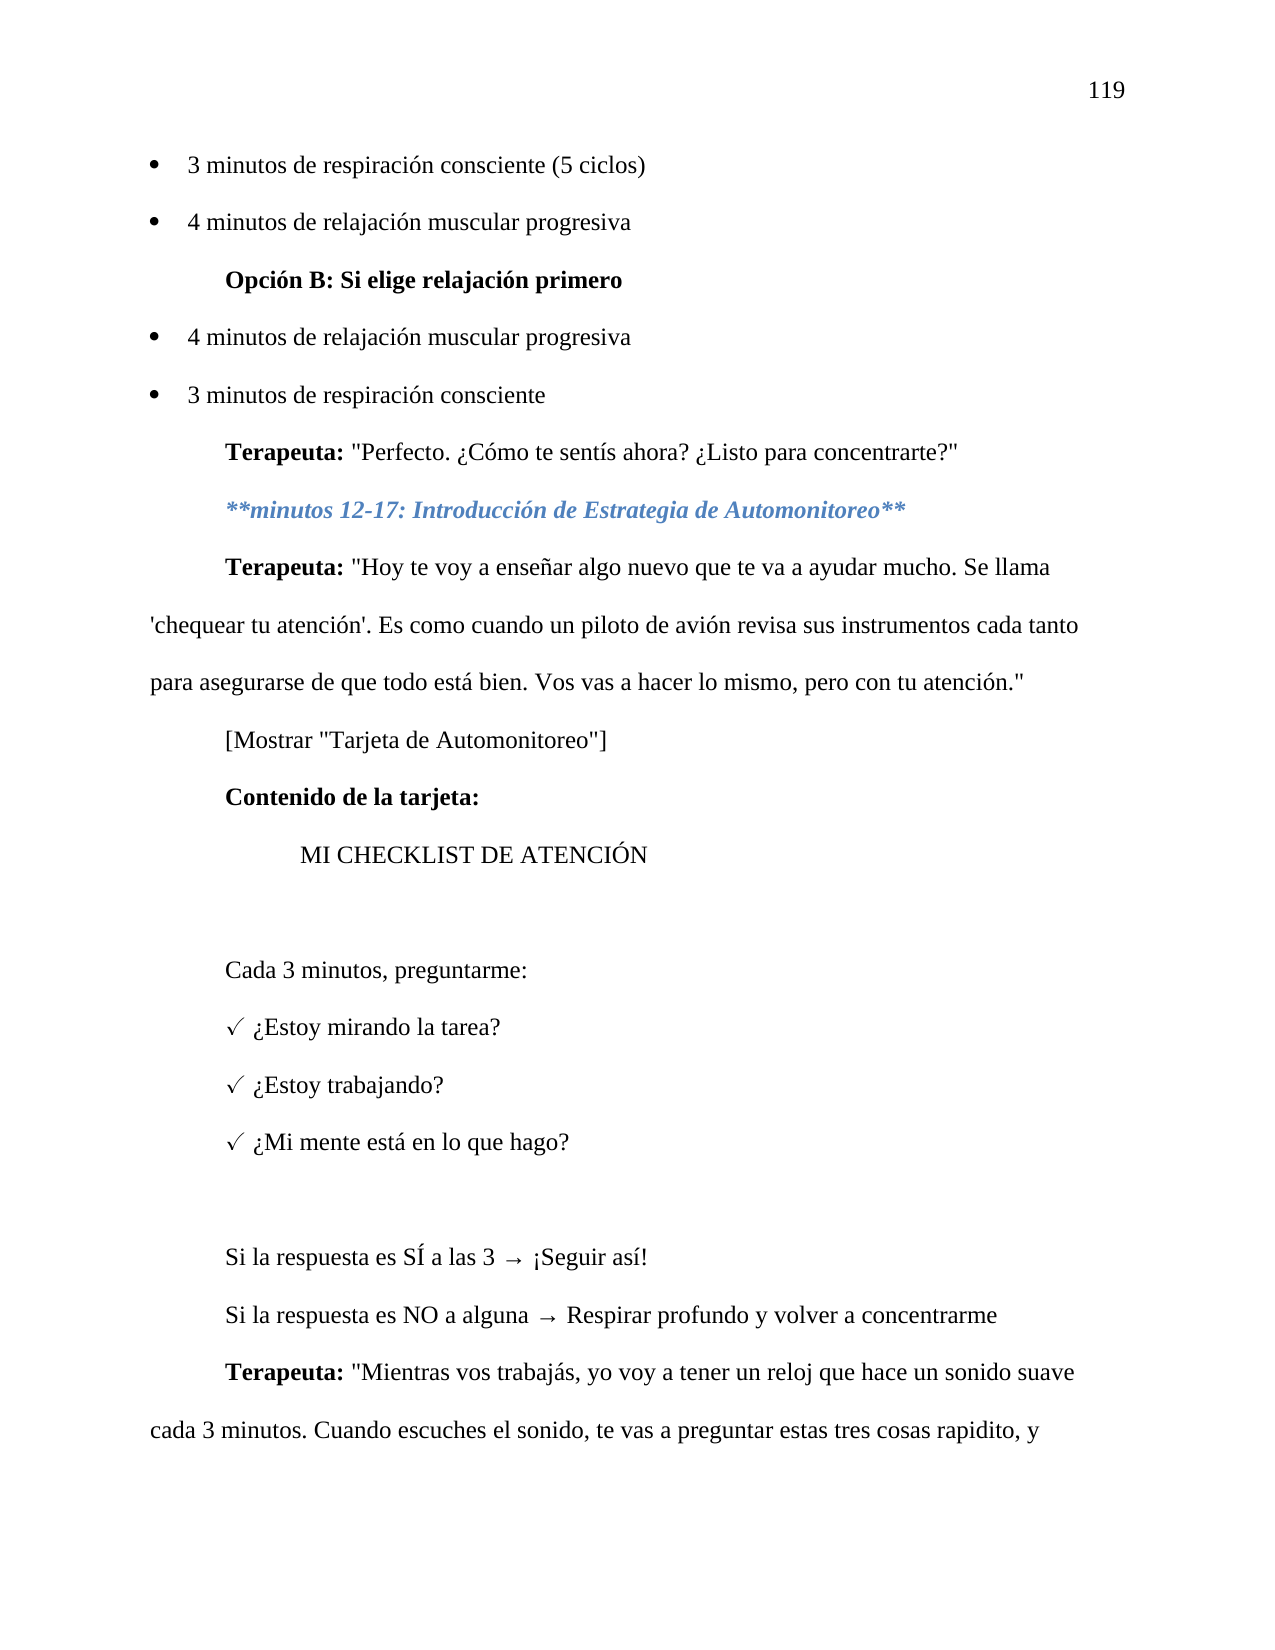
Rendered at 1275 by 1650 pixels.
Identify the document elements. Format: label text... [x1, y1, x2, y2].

text Opción B: Si elige relajación primero [150, 265, 1125, 294]
text Terapeuta: "Hoy te voy a enseñar algo nuevo que te va a ayudar mucho. Se llama 'chequear tu atención'. Es como cuando un piloto de avión revisa sus instrumentos cada tanto para asegurarse de que todo está bien. Vos vas a hacer lo mismo, pero con tu atención." [150, 552, 1125, 696]
text MI CHECKLIST DE ATENCIÓN Cada 3 minutos, preguntarme: ✓ ¿Estoy mirando la tarea? ✓ ¿Estoy trabajando? ✓ ¿Mi mente está en lo que hago? Si la respuesta es SÍ a las 3 → ¡Seguir así! Si la respuesta es NO a alguna → Respirar profundo y volver a concentrarme [225, 840, 1125, 1329]
list 4 minutos de relajación muscular progresiva [150, 322, 1125, 351]
subtitle **minutos 12-17: Introducción de Estrategia de Automonitoreo** [225, 495, 1125, 524]
text Contenido de la tarjeta: [150, 782, 1125, 811]
text [Mostrar "Tarjeta de Automonitoreo"] [150, 725, 1125, 754]
list 4 minutos de relajación muscular progresiva [150, 207, 1125, 236]
text Terapeuta: "Perfecto. ¿Cómo te sentís ahora? ¿Listo para concentrarte?" [150, 437, 1125, 466]
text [150, 1357, 1125, 1444]
list 3 minutos de respiración consciente (5 ciclos) [150, 150, 1125, 179]
list 3 minutos de respiración consciente [150, 380, 1125, 409]
